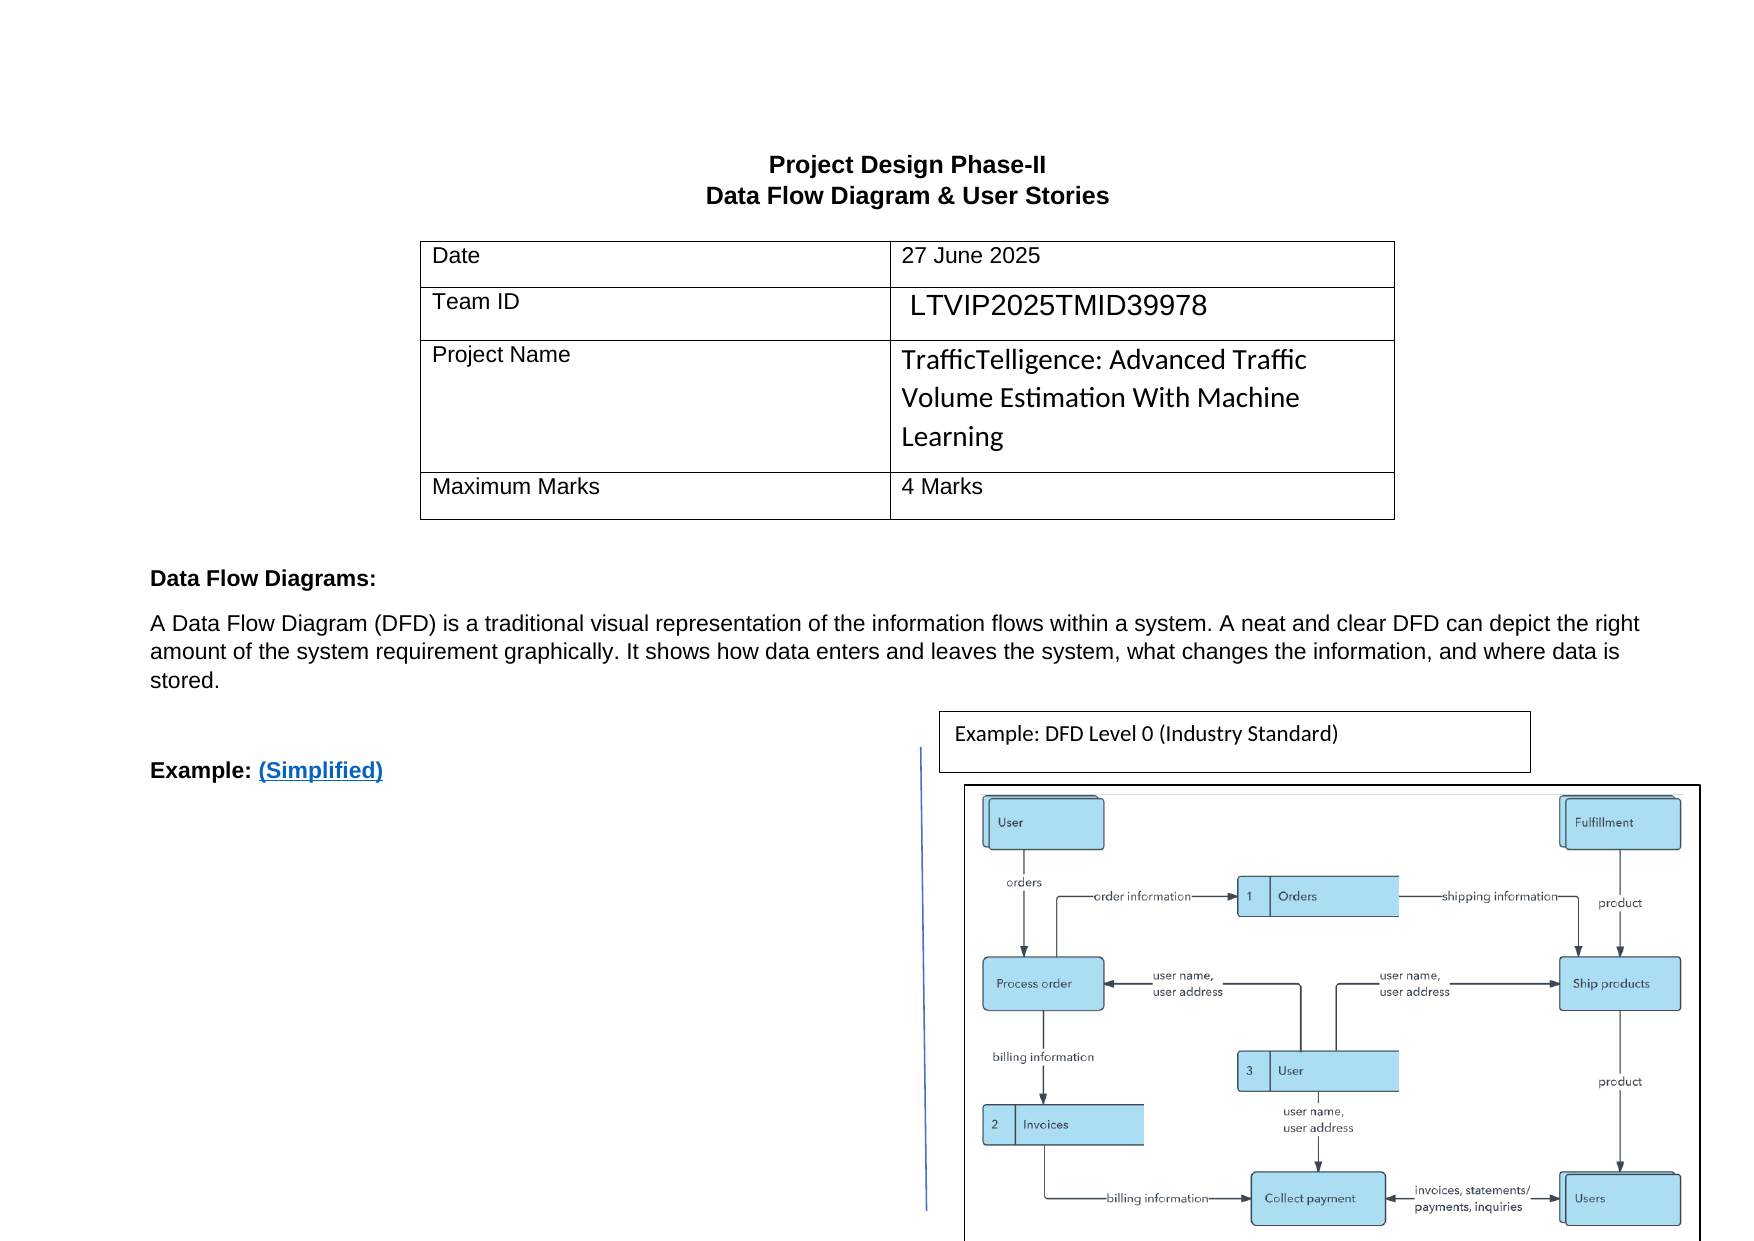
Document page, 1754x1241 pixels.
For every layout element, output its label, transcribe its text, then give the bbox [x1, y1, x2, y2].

picture [979, 792, 1684, 1230]
text Data Flow Diagram & User Stories [150, 181, 1665, 210]
text A Data Flow Diagram (DFD) is a traditional visual representation of the information flows within a system. A neat and clear DFD can depict the right amount of the system requirement graphically. It shows how data enters and leaves the system, what changes the information, and where data is stored. [150, 610, 1665, 693]
text Data Flow Diagrams: [150, 564, 1665, 591]
table_cell TrafficTelligence: Advanced Traffic Volume Estimation With Machine Learning [891, 341, 1394, 472]
text Example: (Simplified) [150, 757, 920, 783]
table_cell 4 Marks [891, 473, 1394, 518]
table_cell Maximum Marks [421, 473, 890, 518]
table_cell Project Name [421, 341, 890, 472]
table_header 27 June 2025 [891, 242, 1394, 287]
text Project Design Phase-II [150, 150, 1665, 179]
table_cell LTVIP2025TMID39978 [891, 288, 1394, 340]
text Example: (Simplified) [922, 757, 1665, 783]
table_cell Team ID [421, 288, 890, 340]
table_header Date [421, 242, 890, 287]
